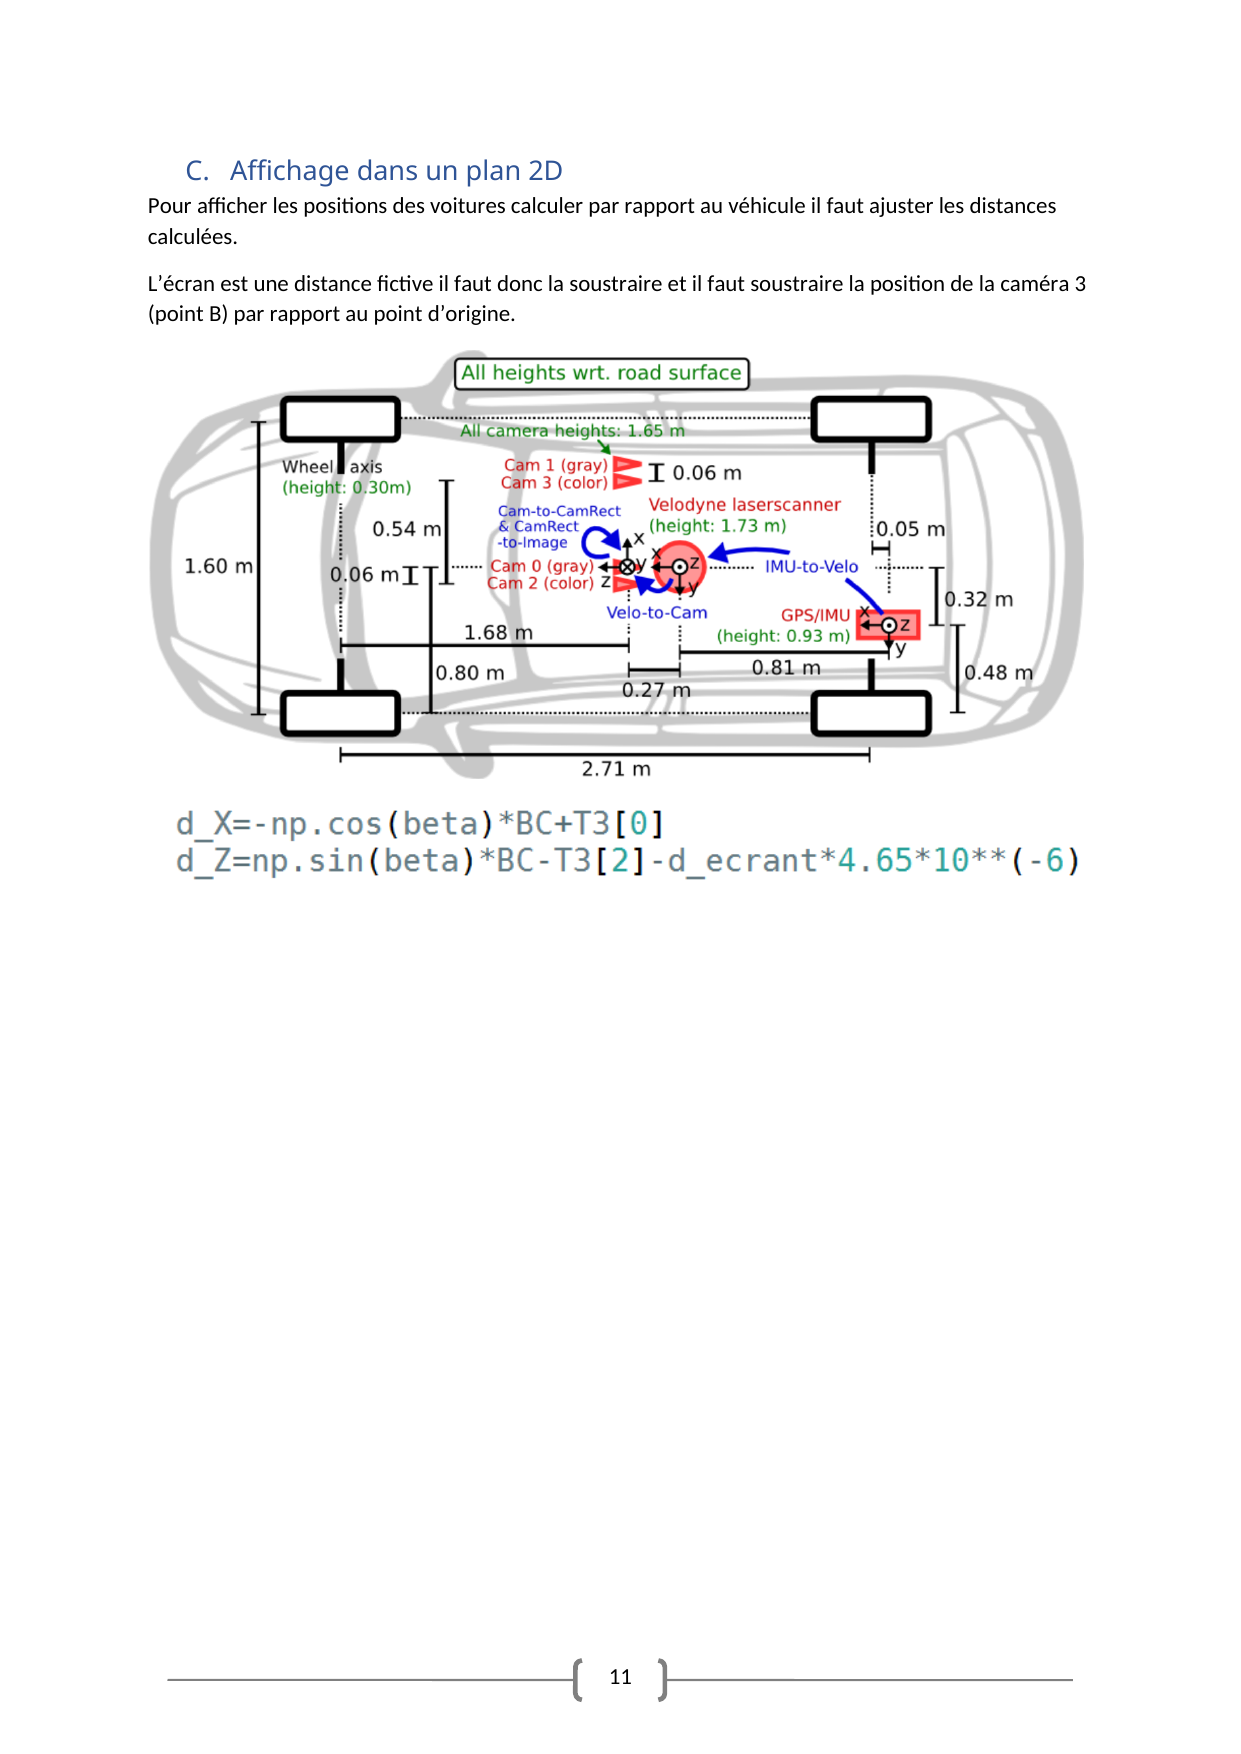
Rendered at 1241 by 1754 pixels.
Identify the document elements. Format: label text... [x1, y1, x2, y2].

text Pour afficher les positions des voitures calculer par rapport au véhicule il faut ajuster les distances calculées. [148, 192, 1093, 250]
picture [147, 345, 1093, 781]
picture [147, 799, 1093, 890]
text L’écran est une distance fictive il faut donc la soustraire et il faut soustraire la position de la caméra 3 (point B) par rapport au point d’origine. [148, 269, 1093, 327]
subtitle Affichage dans un plan 2D [185, 152, 1093, 189]
